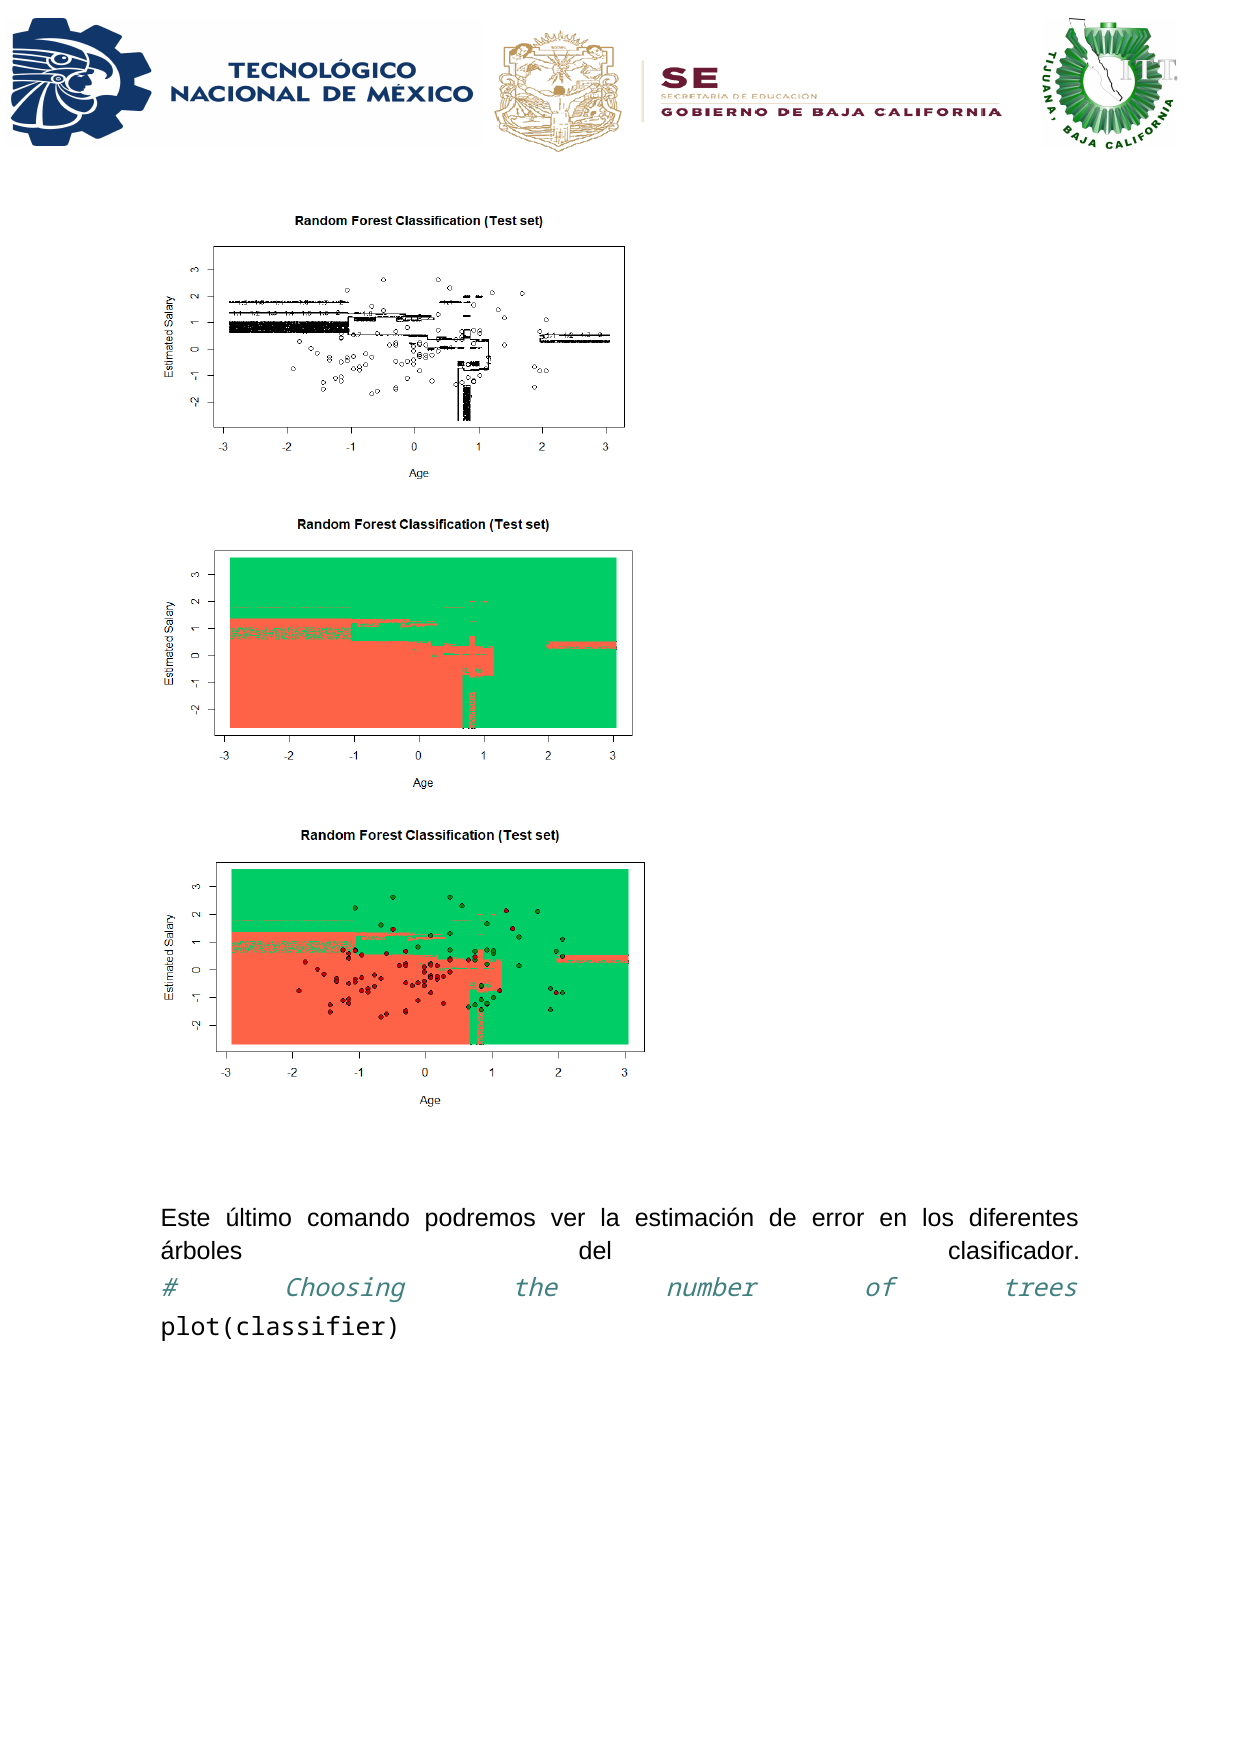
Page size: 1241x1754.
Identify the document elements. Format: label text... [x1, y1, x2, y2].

picture [160, 496, 660, 803]
picture [1042, 18, 1178, 149]
picture [160, 193, 652, 493]
picture [4, 18, 1015, 164]
picture [160, 806, 673, 1121]
